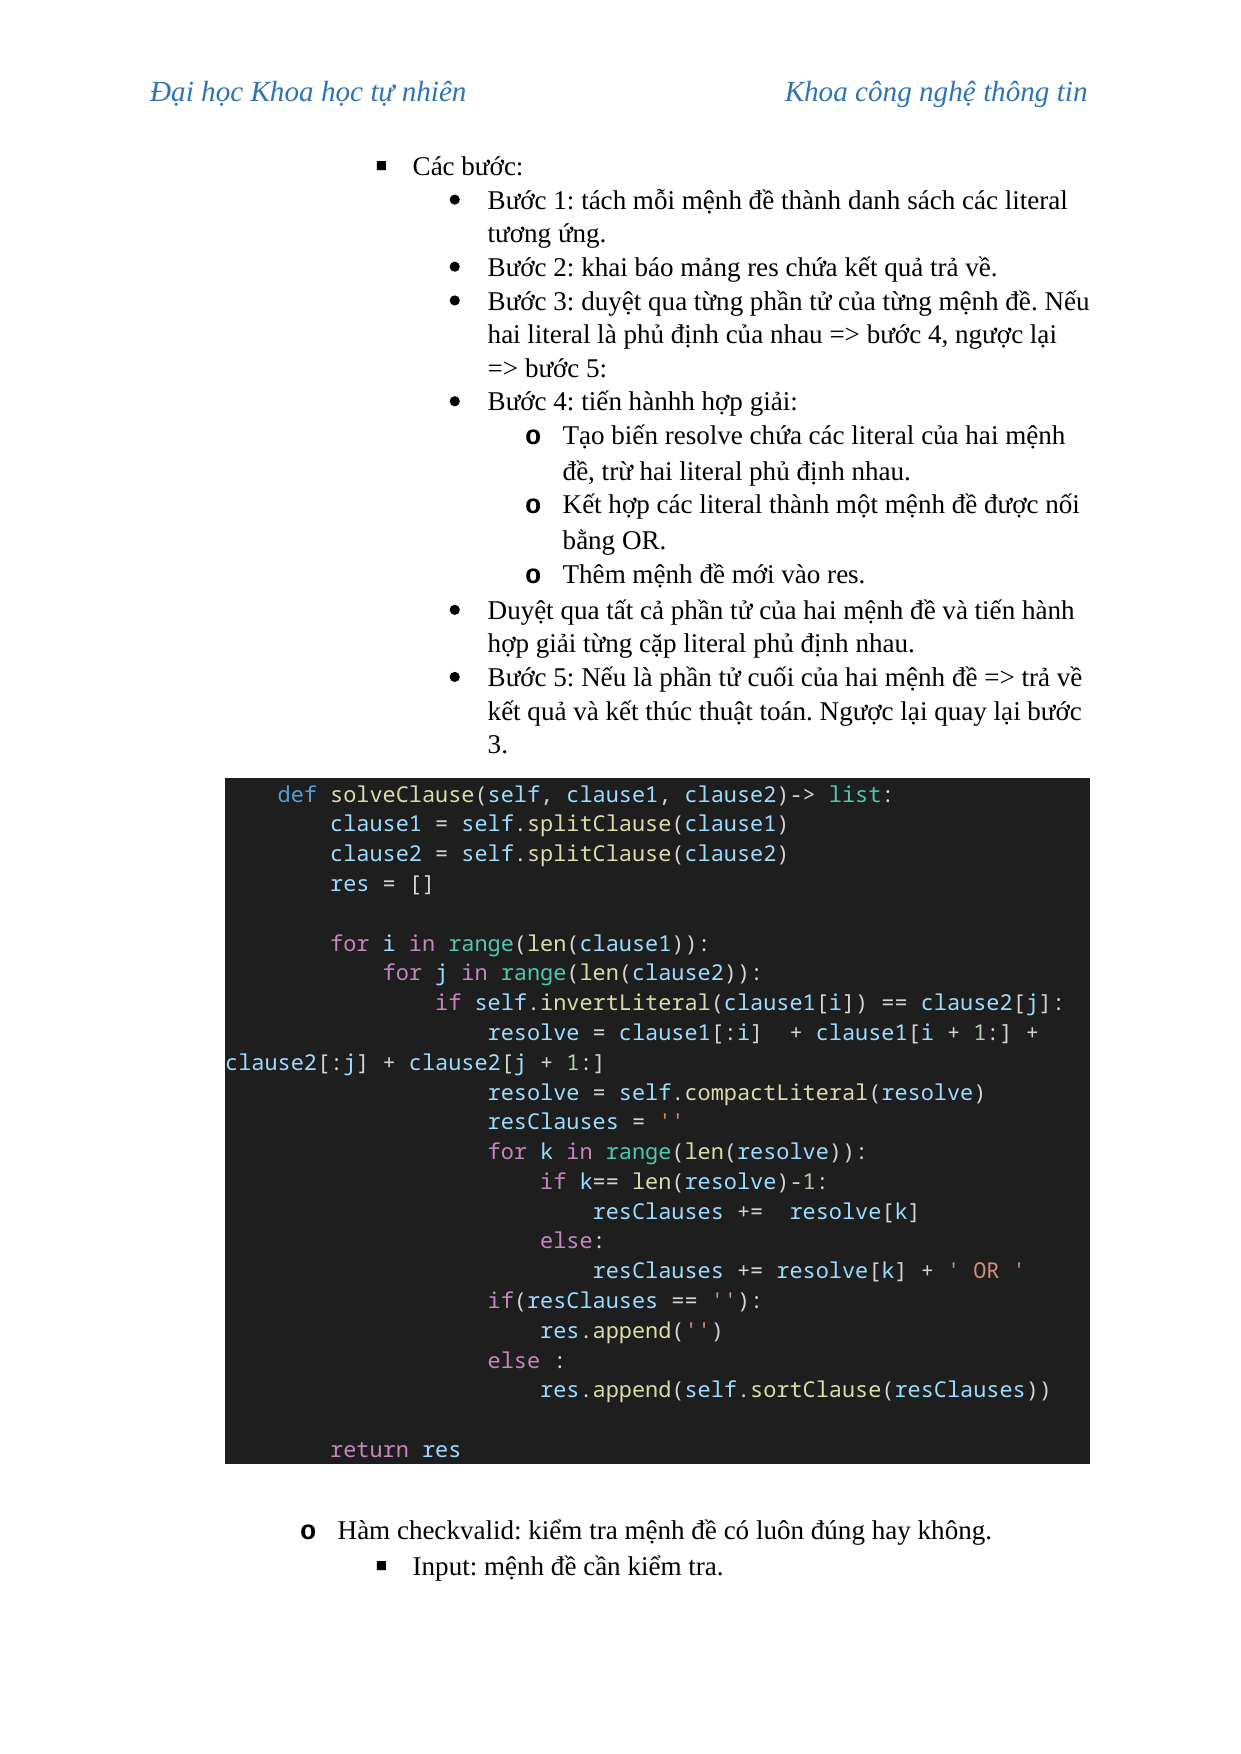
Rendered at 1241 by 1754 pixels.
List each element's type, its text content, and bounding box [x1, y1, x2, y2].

text res.append(self.sortClause(resClauses)) [225, 1374, 1090, 1404]
list Thêm mệnh đề mới vào res. [525, 558, 1090, 591]
text return res [225, 1434, 1090, 1464]
text resClauses += resolve[k] + ' OR ' [225, 1255, 1090, 1285]
text clause1 = self.splitClause(clause1) [225, 808, 1090, 838]
list Bước 3: duyệt qua từng phần tử của từng mệnh đề. Nếu hai literal là phủ định của nhau => bước 4, ngược lại => bước 5: [450, 285, 1090, 383]
text clause2 = self.splitClause(clause2) [225, 838, 1090, 868]
text resClauses = '' [225, 1106, 1090, 1136]
list Input: mệnh đề cần kiểm tra. [375, 1550, 1090, 1581]
text if self.invertLiteral(clause1[i]) == clause2[j]: [225, 987, 1090, 1017]
text def solveClause(self, clause1, clause2)-> list: [225, 778, 1090, 808]
list Các bước: [375, 150, 1090, 181]
list Duyệt qua tất cả phần tử của hai mệnh đề và tiến hành hợp giải từng cặp literal phủ định nhau. [450, 594, 1090, 659]
text for k in range(len(resolve)): [225, 1136, 1090, 1166]
text resolve = self.compactLiteral(resolve) [225, 1076, 1090, 1106]
text else: [225, 1225, 1090, 1255]
text resolve = clause1[:i] + clause1[i + 1:] + clause2[:j] + clause2[j + 1:] [225, 1017, 1090, 1076]
text if k== len(resolve)-1: [225, 1166, 1090, 1196]
text res = [] [225, 868, 1090, 898]
list Bước 2: khai báo mảng res chứa kết quả trả về. [450, 251, 1090, 282]
list Hàm checkvalid: kiểm tra mệnh đề có luôn đúng hay không. [300, 1514, 1090, 1547]
text res.append('') [225, 1315, 1090, 1344]
text if(resClauses == ''): [225, 1285, 1090, 1315]
text resClauses += resolve[k] [225, 1196, 1090, 1225]
list Bước 1: tách mỗi mệnh đề thành danh sách các literal tương ứng. [450, 184, 1090, 248]
text else : [225, 1344, 1090, 1374]
text for i in range(len(clause1)): [225, 927, 1090, 957]
list Bước 5: Nếu là phần tử cuối của hai mệnh đề => trả về kết quả và kết thúc thuật toán. Ngược lại quay lại bước 3. [450, 661, 1090, 759]
list Kết hợp các literal thành một mệnh đề được nối bằng OR. [525, 488, 1090, 556]
list Tạo biến resolve chứa các literal của hai mệnh đề, trừ hai literal phủ định nhau. [525, 419, 1090, 486]
list Bước 4: tiến hànhh hợp giải: [450, 385, 1090, 417]
text for j in range(len(clause2)): [225, 957, 1090, 987]
